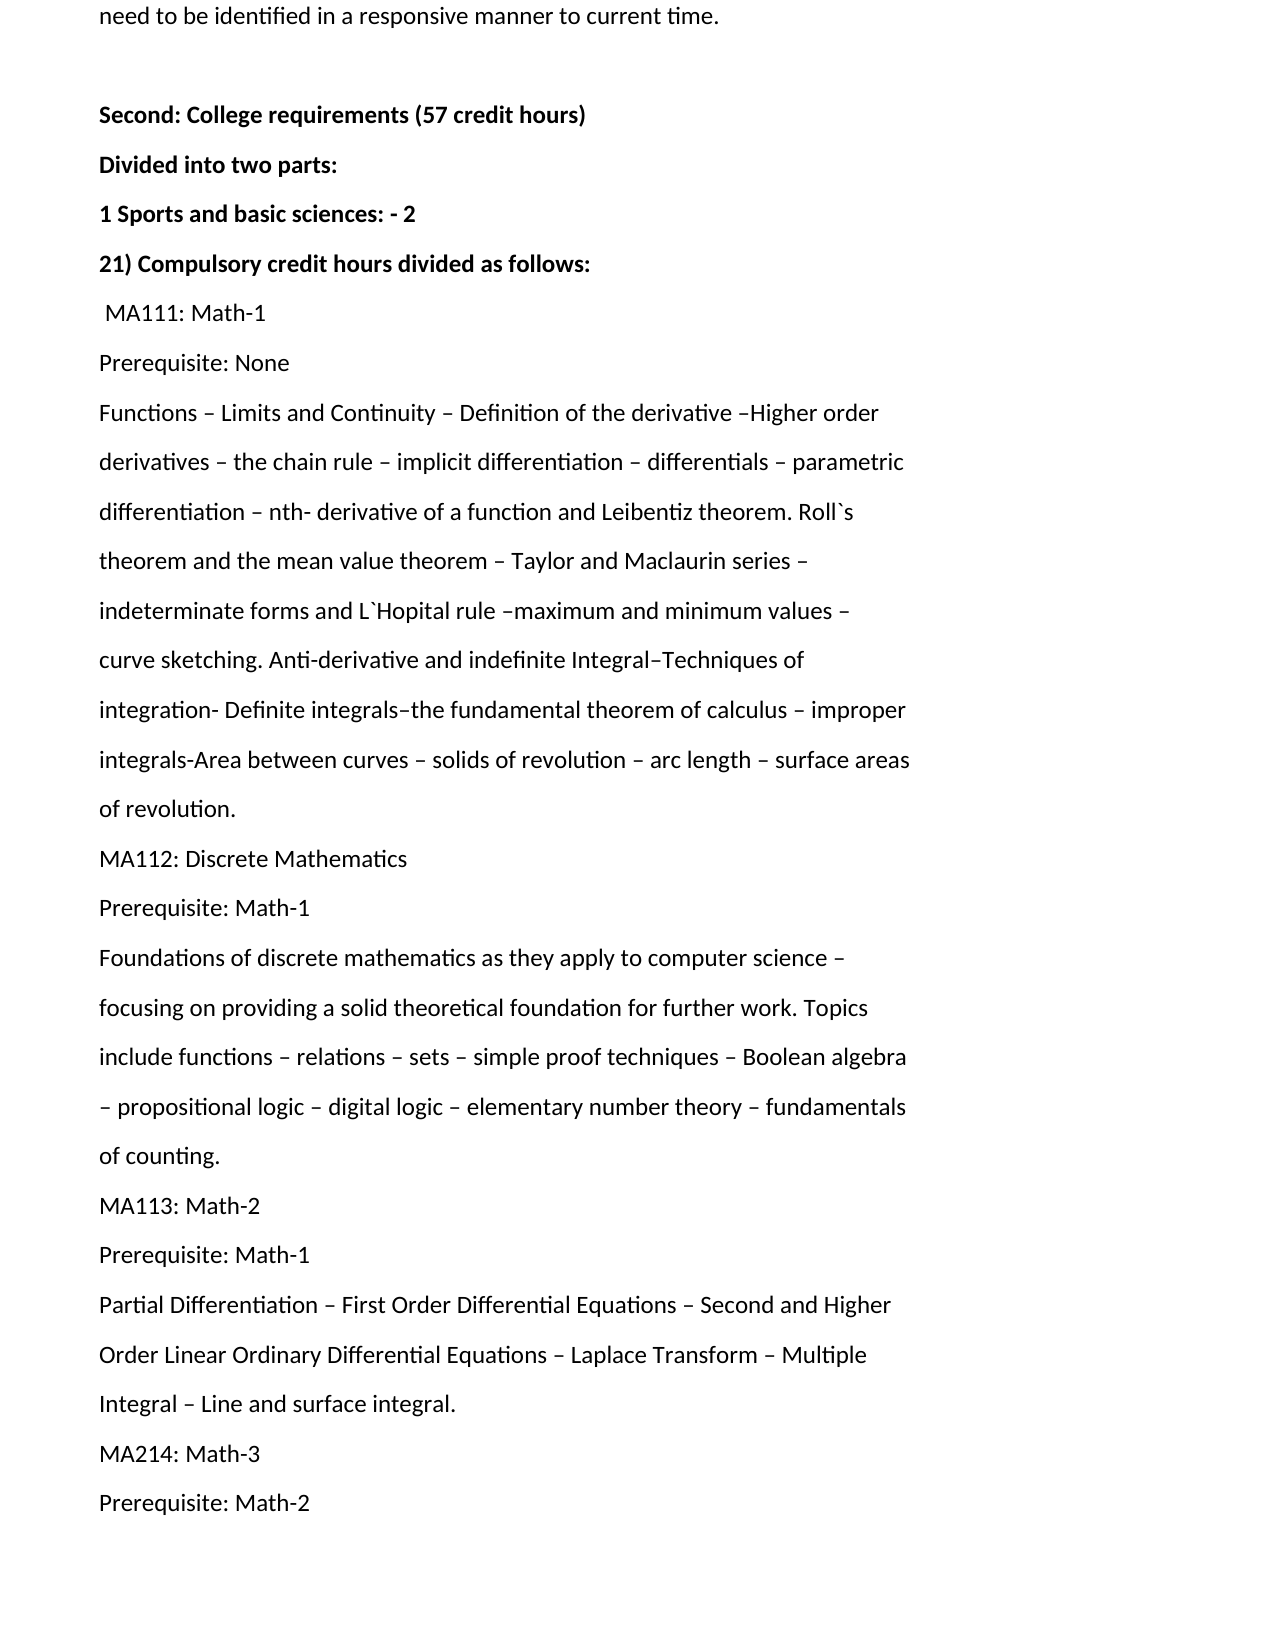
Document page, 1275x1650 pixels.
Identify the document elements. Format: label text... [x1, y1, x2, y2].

text curve sketching. Anti-derivative and indefinite Integral–Techniques of [99, 644, 1162, 675]
text Functions – Limits and Continuity – Definition of the derivative –Higher order [99, 397, 1162, 427]
text Second: College requirements (57 credit hours) [99, 99, 1162, 130]
text – propositional logic – digital logic – elementary number theory – fundamentals [99, 1091, 1162, 1121]
text need to be identified in a responsive manner to current time. [99, 0, 1162, 31]
text Prerequisite: Math-1 [99, 1239, 1162, 1270]
text Divided into two parts: [99, 149, 1162, 179]
text integration- Definite integrals–the fundamental theorem of calculus – improper [99, 694, 1162, 725]
text Prerequisite: Math-1 [99, 892, 1162, 923]
text differentiation – nth- derivative of a function and Leibentiz theorem. Roll`s [99, 496, 1162, 526]
text theorem and the mean value theorem – Taylor and Maclaurin series – [99, 545, 1162, 576]
text Integral – Line and surface integral. [99, 1388, 1162, 1419]
text derivatives – the chain rule – implicit differentiation – differentials – parametric [99, 446, 1162, 477]
text MA111: Math-1 [99, 297, 1162, 328]
text Foundations of discrete mathematics as they apply to computer science – [99, 942, 1162, 973]
text Partial Differentiation – First Order Differential Equations – Second and Higher [99, 1289, 1162, 1320]
text focusing on providing a solid theoretical foundation for further work. Topics [99, 992, 1162, 1022]
text include functions – relations – sets – simple proof techniques – Boolean algebra [99, 1041, 1162, 1072]
text MA112: Discrete Mathematics [99, 843, 1162, 873]
text 1 Sports and basic sciences: - 2 [99, 198, 1162, 229]
text of revolution. [99, 793, 1162, 824]
text MA214: Math-3 [99, 1438, 1162, 1468]
text of counting. [99, 1140, 1162, 1171]
text MA113: Math-2 [99, 1190, 1162, 1221]
text indeterminate forms and L`Hopital rule –maximum and minimum values – [99, 595, 1162, 626]
text integrals-Area between curves – solids of revolution – arc length – surface areas [99, 744, 1162, 774]
text Prerequisite: None [99, 347, 1162, 378]
text Prerequisite: Math-2 [99, 1487, 1162, 1518]
text Order Linear Ordinary Differential Equations – Laplace Transform – Multiple [99, 1339, 1162, 1369]
text 21) Compulsory credit hours divided as follows: [99, 248, 1162, 278]
